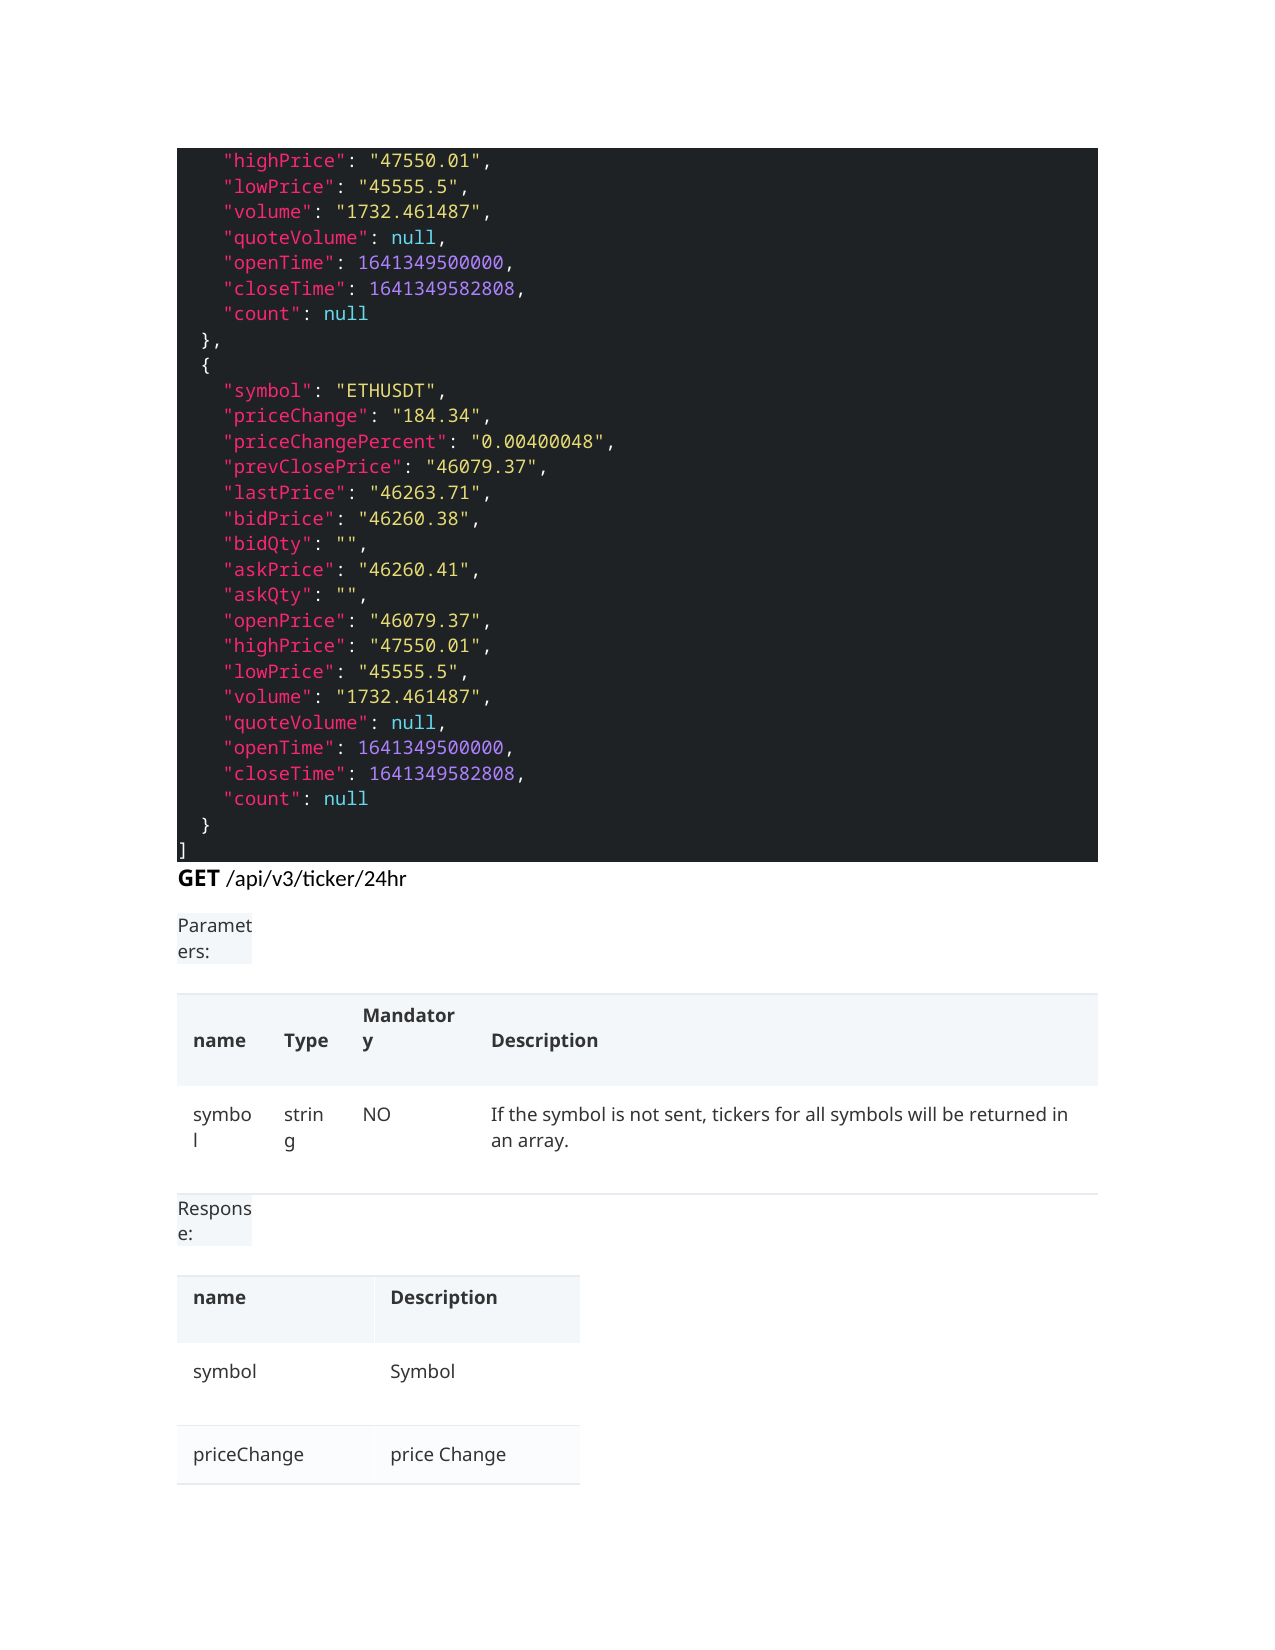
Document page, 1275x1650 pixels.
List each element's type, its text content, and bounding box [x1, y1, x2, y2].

table_cell symbol [177, 1086, 268, 1193]
text } [200, 811, 1098, 837]
text ] [177, 837, 1098, 862]
table_cell string [268, 1086, 347, 1193]
table_header name [177, 995, 268, 1086]
text "openPrice": "46079.37", [222, 607, 357, 632]
text "bidPrice": "46260.38", [222, 505, 346, 530]
text "bidPrice": "46260.38", [357, 505, 1098, 530]
text "count": null [222, 786, 312, 811]
text "quoteVolume": null, [222, 224, 380, 250]
text "bidQty": "", [335, 530, 1098, 556]
table_cell priceChange [177, 1426, 374, 1483]
text "closeTime": 1641349582808, [222, 275, 357, 301]
table_header Mandatory [347, 995, 475, 1086]
text "askQty": "", [222, 581, 324, 607]
text "openTime": 1641349500000, [357, 250, 1098, 275]
table_header Type [268, 995, 347, 1086]
text "volume": "1732.461487", [335, 199, 1098, 224]
text "priceChangePercent": "0.00400048", [470, 428, 1098, 454]
text "count": null [222, 301, 312, 326]
text "bidQty": "", [222, 530, 324, 556]
text "askPrice": "46260.41", [357, 556, 1098, 581]
text "quoteVolume": null, [391, 709, 1098, 734]
text "lastPrice": "46263.71", [222, 479, 357, 505]
text "priceChangePercent": "0.00400048", [222, 428, 459, 454]
text "lowPrice": "45555.5", [222, 658, 346, 683]
text { [200, 352, 1098, 377]
text "priceChange": "184.34", [222, 403, 380, 428]
text Response: [177, 1195, 252, 1246]
text "prevClosePrice": "46079.37", [425, 454, 1098, 479]
text Parameters: [177, 913, 252, 964]
table_header name [177, 1277, 374, 1343]
text "count": null [323, 786, 1098, 811]
text "openTime": 1641349500000, [177, 734, 1098, 760]
table_cell price Change [375, 1426, 580, 1483]
text "priceChange": "184.34", [391, 403, 1098, 428]
text "symbol": "ETHUSDT", [335, 377, 1098, 403]
text "quoteVolume": null, [391, 224, 1098, 250]
text "lowPrice": "45555.5", [222, 173, 346, 199]
text "highPrice": "47550.01", [222, 148, 357, 173]
text "lowPrice": "45555.5", [357, 173, 1098, 199]
text GET /api/v3/ticker/24hr [177, 862, 1098, 893]
table_cell If the symbol is not sent, tickers for all symbols will be returned in an array. [475, 1086, 1098, 1193]
text "lowPrice": "45555.5", [357, 658, 1098, 683]
text "askPrice": "46260.41", [222, 556, 346, 581]
text "askQty": "", [335, 581, 1098, 607]
table_cell Symbol [375, 1343, 580, 1424]
text "openPrice": "46079.37", [368, 607, 1098, 632]
table_cell NO [347, 1086, 475, 1193]
text "symbol": "ETHUSDT", [222, 377, 324, 403]
text "highPrice": "47550.01", [177, 632, 1098, 658]
text "count": null [323, 301, 1098, 326]
text "closeTime": 1641349582808, [222, 760, 357, 786]
text }, [200, 326, 1098, 352]
text "openTime": 1641349500000, [222, 250, 346, 275]
table_header Description [475, 995, 1098, 1086]
table_header Description [375, 1277, 580, 1343]
text "prevClosePrice": "46079.37", [222, 454, 414, 479]
text "closeTime": 1641349582808, [368, 760, 1098, 786]
table_cell symbol [177, 1343, 374, 1424]
text "lastPrice": "46263.71", [368, 479, 1098, 505]
text "highPrice": "47550.01", [368, 148, 1098, 173]
text "volume": "1732.461487", [222, 199, 324, 224]
text "quoteVolume": null, [222, 709, 380, 734]
text "volume": "1732.461487", [177, 683, 1098, 709]
text "closeTime": 1641349582808, [368, 275, 1098, 301]
